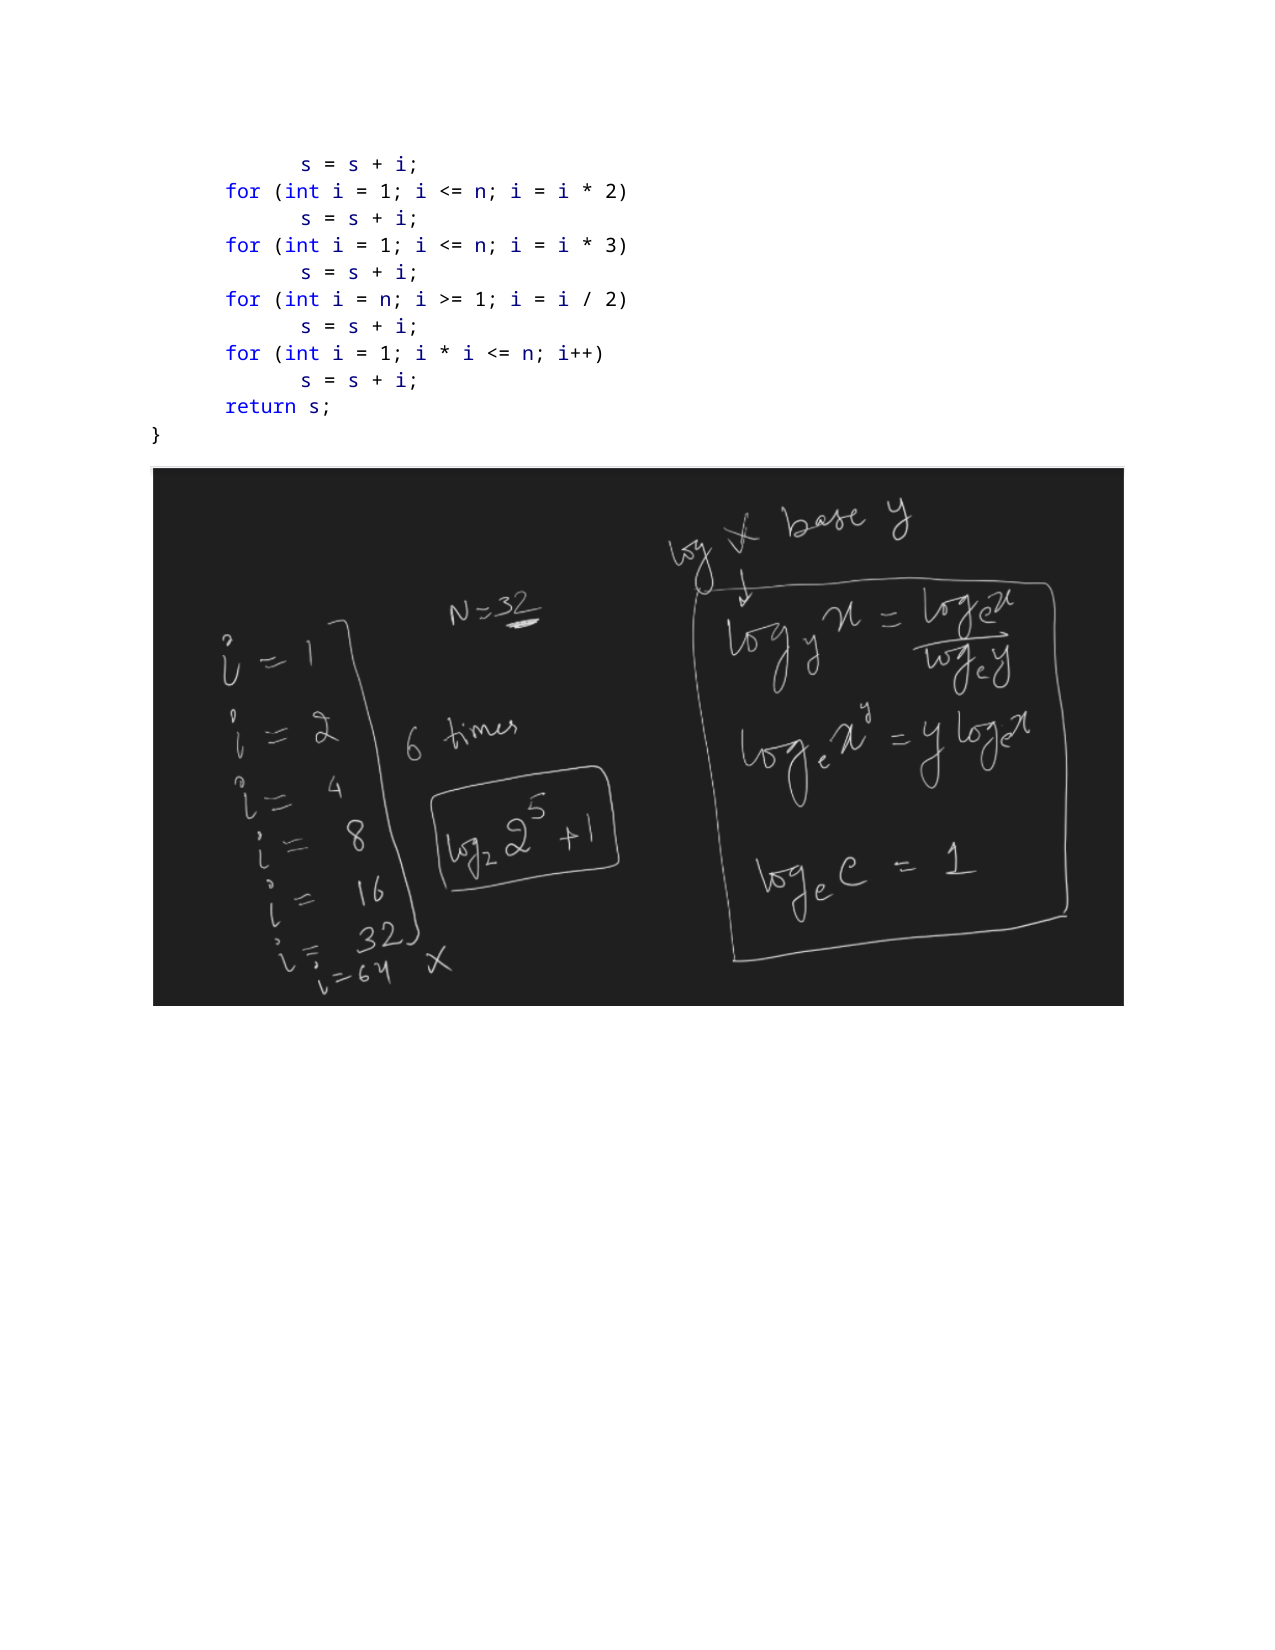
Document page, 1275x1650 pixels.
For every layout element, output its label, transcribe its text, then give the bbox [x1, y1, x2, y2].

text } [150, 420, 1125, 447]
picture [150, 465, 1125, 1006]
text s = s + i; [150, 258, 1125, 285]
text s = s + i; [150, 312, 1125, 339]
text s = s + i; [150, 150, 1125, 177]
text for (int i = 1; i <= n; i = i * 2) [150, 177, 1125, 204]
text return s; [150, 393, 1125, 420]
text for (int i = 1; i <= n; i = i * 3) [150, 231, 1125, 258]
text for (int i = n; i >= 1; i = i / 2) [150, 285, 1125, 312]
text s = s + i; [150, 366, 1125, 393]
text for (int i = 1; i * i <= n; i++) [150, 339, 1125, 366]
text s = s + i; [150, 204, 1125, 231]
